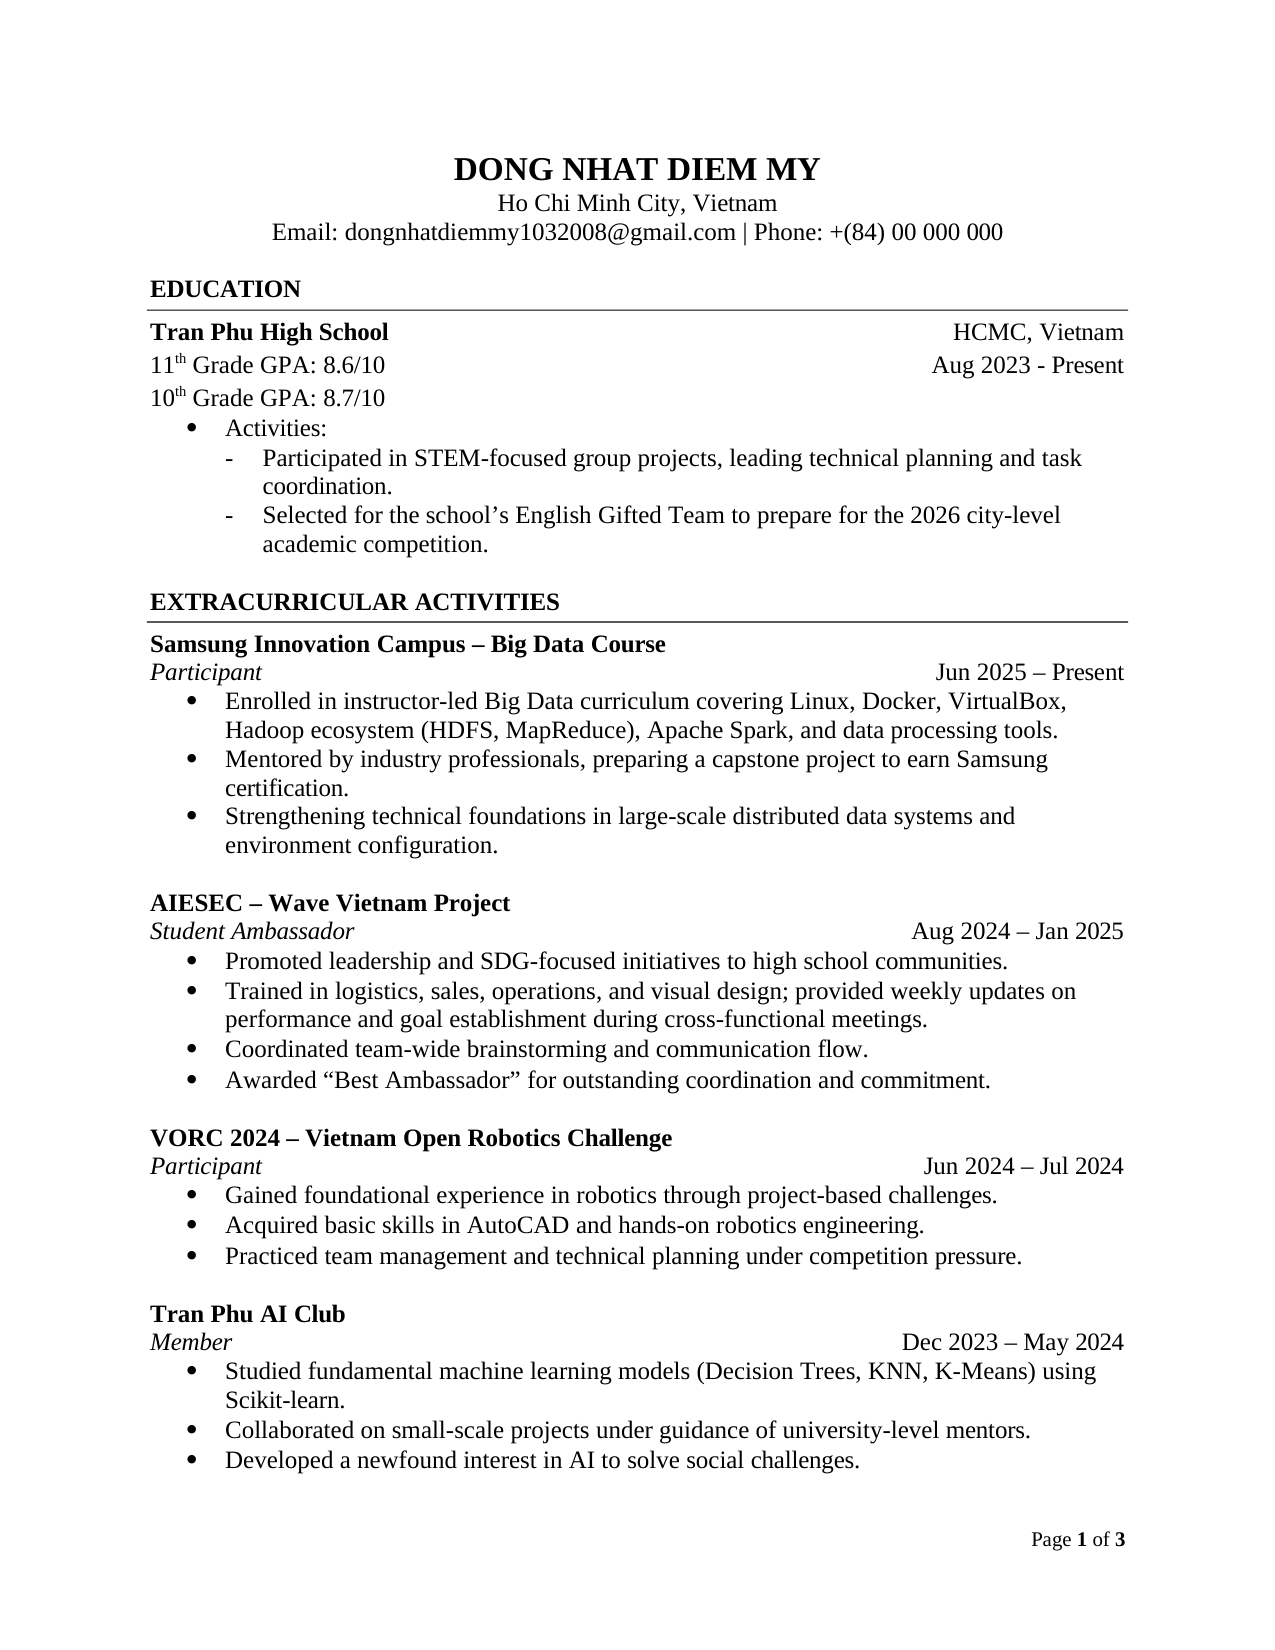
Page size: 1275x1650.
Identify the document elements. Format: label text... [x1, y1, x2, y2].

list Activities: [187, 412, 1162, 443]
text Participant Jun 2025 – Present [150, 658, 1162, 686]
subtitle EDUCATION [150, 274, 1162, 303]
text Member Dec 2023 – May 2024 [150, 1328, 1162, 1356]
text Ho Chi Minh City, Vietnam [112, 188, 1162, 217]
list Selected for the school’s English Gifted Team to prepare for the 2026 city-level academic competition. [225, 500, 1061, 558]
list Collaborated on small-scale projects under guidance of university-level mentors. [187, 1414, 1162, 1444]
subtitle VORC 2024 – Vietnam Open Robotics Challenge [150, 1123, 1162, 1151]
list Coordinated team-wide brainstorming and communication flow. [187, 1033, 1162, 1064]
list Acquired basic skills in AutoCAD and hands-on robotics engineering. [187, 1209, 1162, 1240]
subtitle EXTRACURRICULAR ACTIVITIES [150, 587, 1162, 615]
list Gained foundational experience in robotics through project-based challenges. [187, 1180, 1162, 1209]
list Strengthening technical foundations in large-scale distributed data systems and environment configuration. [187, 801, 1015, 859]
subtitle Tran Phu AI Club [150, 1299, 1162, 1328]
text Email: dongnhatdiemmy1032008@gmail.com | Phone: +(84) 00 000 000 [113, 217, 1162, 246]
title DONG NHAT DIEM MY [113, 150, 1162, 188]
list Trained in logistics, sales, operations, and visual design; provided weekly updates on performance and goal establishment during cross-functional meetings. [187, 976, 1077, 1033]
text Tran Phu High School HCMC, Vietnam [150, 309, 1162, 346]
text 10th Grade GPA: 8.7/10 [150, 383, 1162, 412]
list Practiced team management and technical planning under competition pressure. [187, 1240, 1162, 1270]
subtitle Samsung Innovation Campus – Big Data Course [150, 622, 1162, 658]
list Promoted leadership and SDG-focused initiatives to high school communities. [187, 945, 1162, 976]
list Participated in STEM-focused group projects, leading technical planning and task coordination. [225, 443, 1082, 500]
list Developed a newfound interest in AI to solve social challenges. [187, 1444, 1162, 1475]
subtitle AIESEC – Wave Vietnam Project [150, 888, 1162, 916]
list Awarded “Best Ambassador” for outstanding coordination and commitment. [187, 1064, 1162, 1094]
text 11th Grade GPA: 8.6/10 Aug 2023 - Present [150, 350, 1162, 379]
text Participant Jun 2024 – Jul 2024 [150, 1151, 1162, 1180]
list Mentored by industry professionals, preparing a capstone project to earn Samsung certification. [187, 744, 1048, 801]
list Enrolled in instructor-led Big Data curriculum covering Linux, Docker, VirtualBox, Hadoop ecosystem (HDFS, MapReduce), Apache Spark, and data processing tools. [187, 686, 1067, 744]
list Studied fundamental machine learning models (Decision Trees, KNN, K-Means) using Scikit-learn. [187, 1356, 1097, 1414]
text Student Ambassador Aug 2024 – Jan 2025 [150, 916, 1162, 945]
